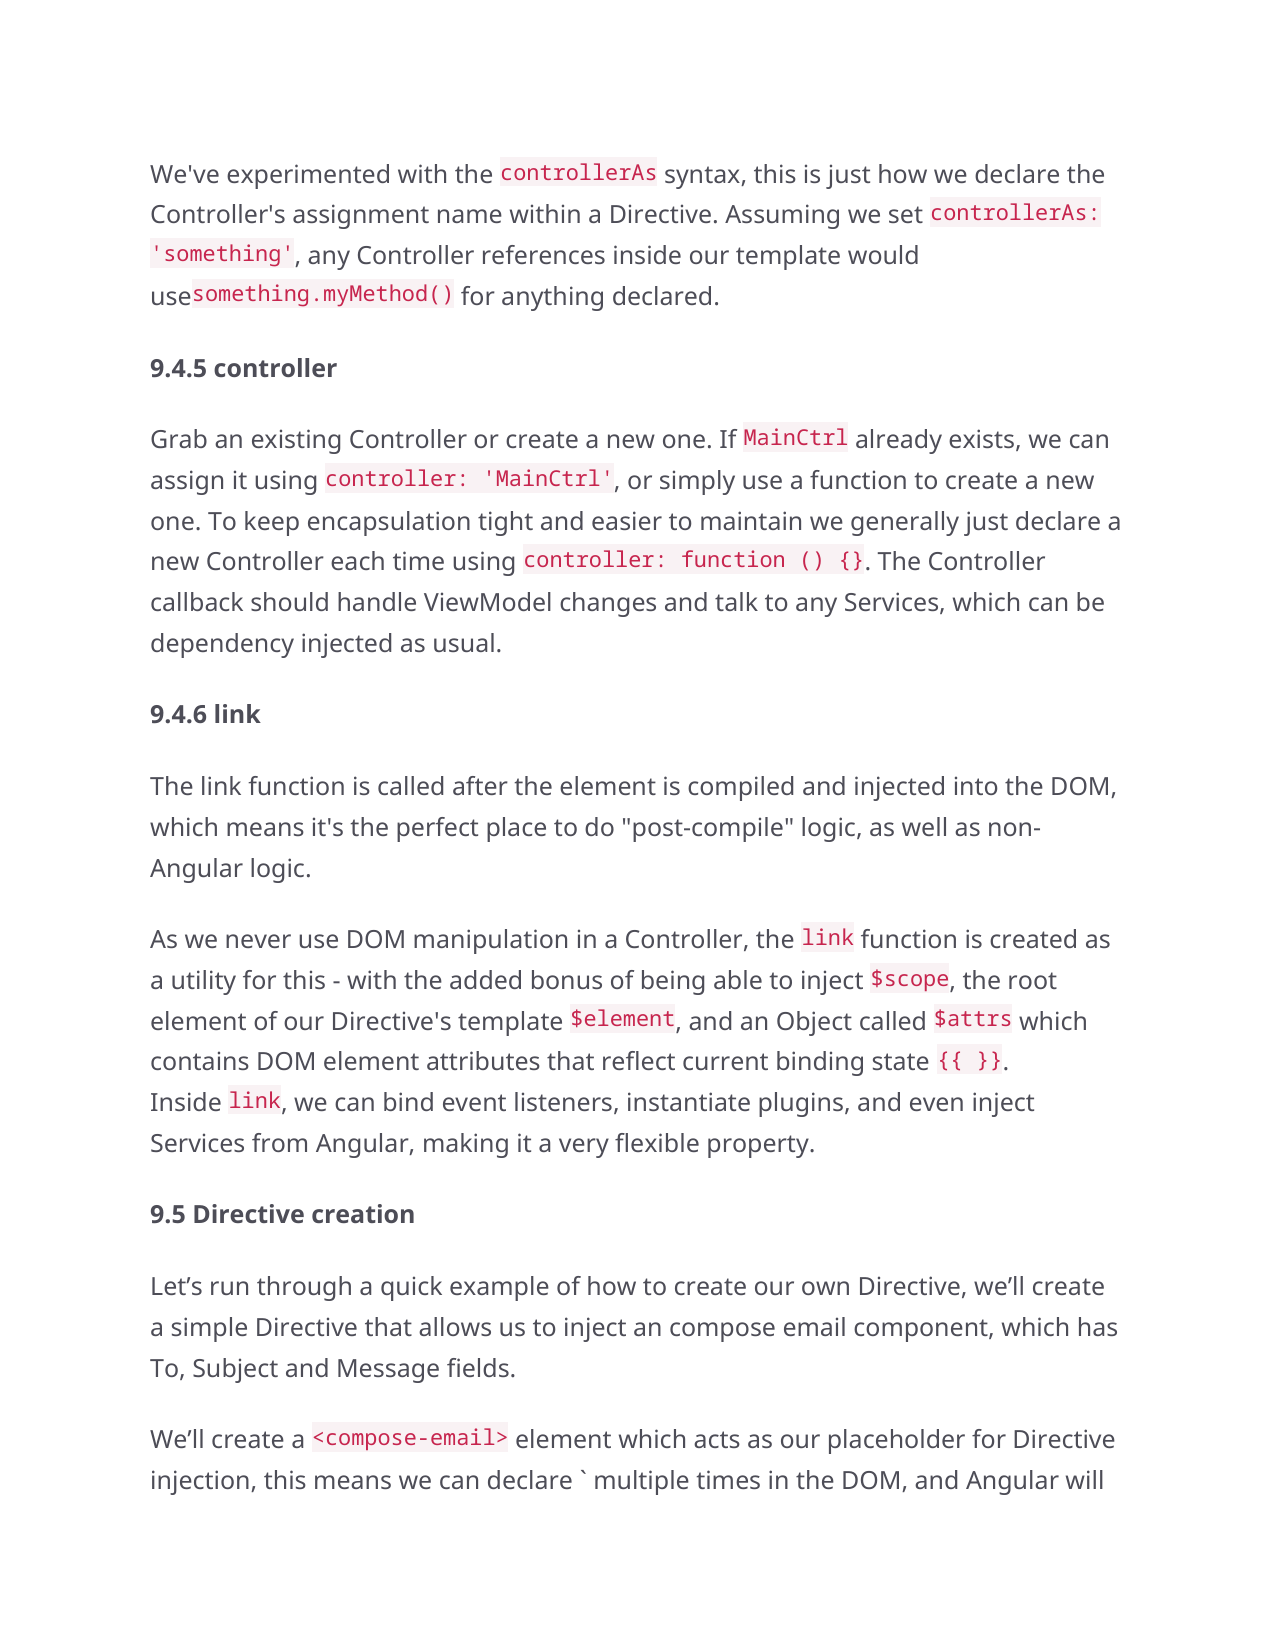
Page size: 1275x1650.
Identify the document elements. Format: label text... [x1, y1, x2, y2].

text Let’s run through a quick example of how to create our own Directive, we’ll create a simple Directive that allows us to inject an compose email component, which has To, Subject and Message fields. [150, 1262, 1125, 1384]
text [150, 1416, 1125, 1497]
text 9.4.6 link [150, 691, 1125, 731]
text 9.5 Directive creation [150, 1191, 1125, 1231]
text The link function is called after the element is compiled and injected into the DOM, which means it's the perfect place to do "post-compile" logic, as well as non-Angular logic. [150, 762, 1125, 884]
text 9.4.5 controller [150, 344, 1125, 384]
text As we never use DOM manipulation in a Controller, the link function is created as a utility for this - with the added bonus of being able to inject $scope, the root element of our Directive's template $element, and an Object called $attrs which contains DOM element attributes that reflect current binding state {{ }}. Inside link, we can bind event listeners, instantiate plugins, and even inject Services from Angular, making it a very flexible property. [150, 916, 1125, 1159]
text Grab an existing Controller or create a new one. If MainCtrl already exists, we can assign it using controller: 'MainCtrl', or simply use a function to create a new one. To keep encapsulation tight and easier to maintain we generally just declare a new Controller each time using controller: function () {}. The Controller callback should handle ViewModel changes and talk to any Services, which can be dependency injected as usual. [150, 416, 1125, 659]
text We've experimented with the controllerAs syntax, this is just how we declare the Controller's assignment name within a Directive. Assuming we set controllerAs: 'something', any Controller references inside our template would usesomething.myMethod() for anything declared. [150, 150, 1125, 312]
